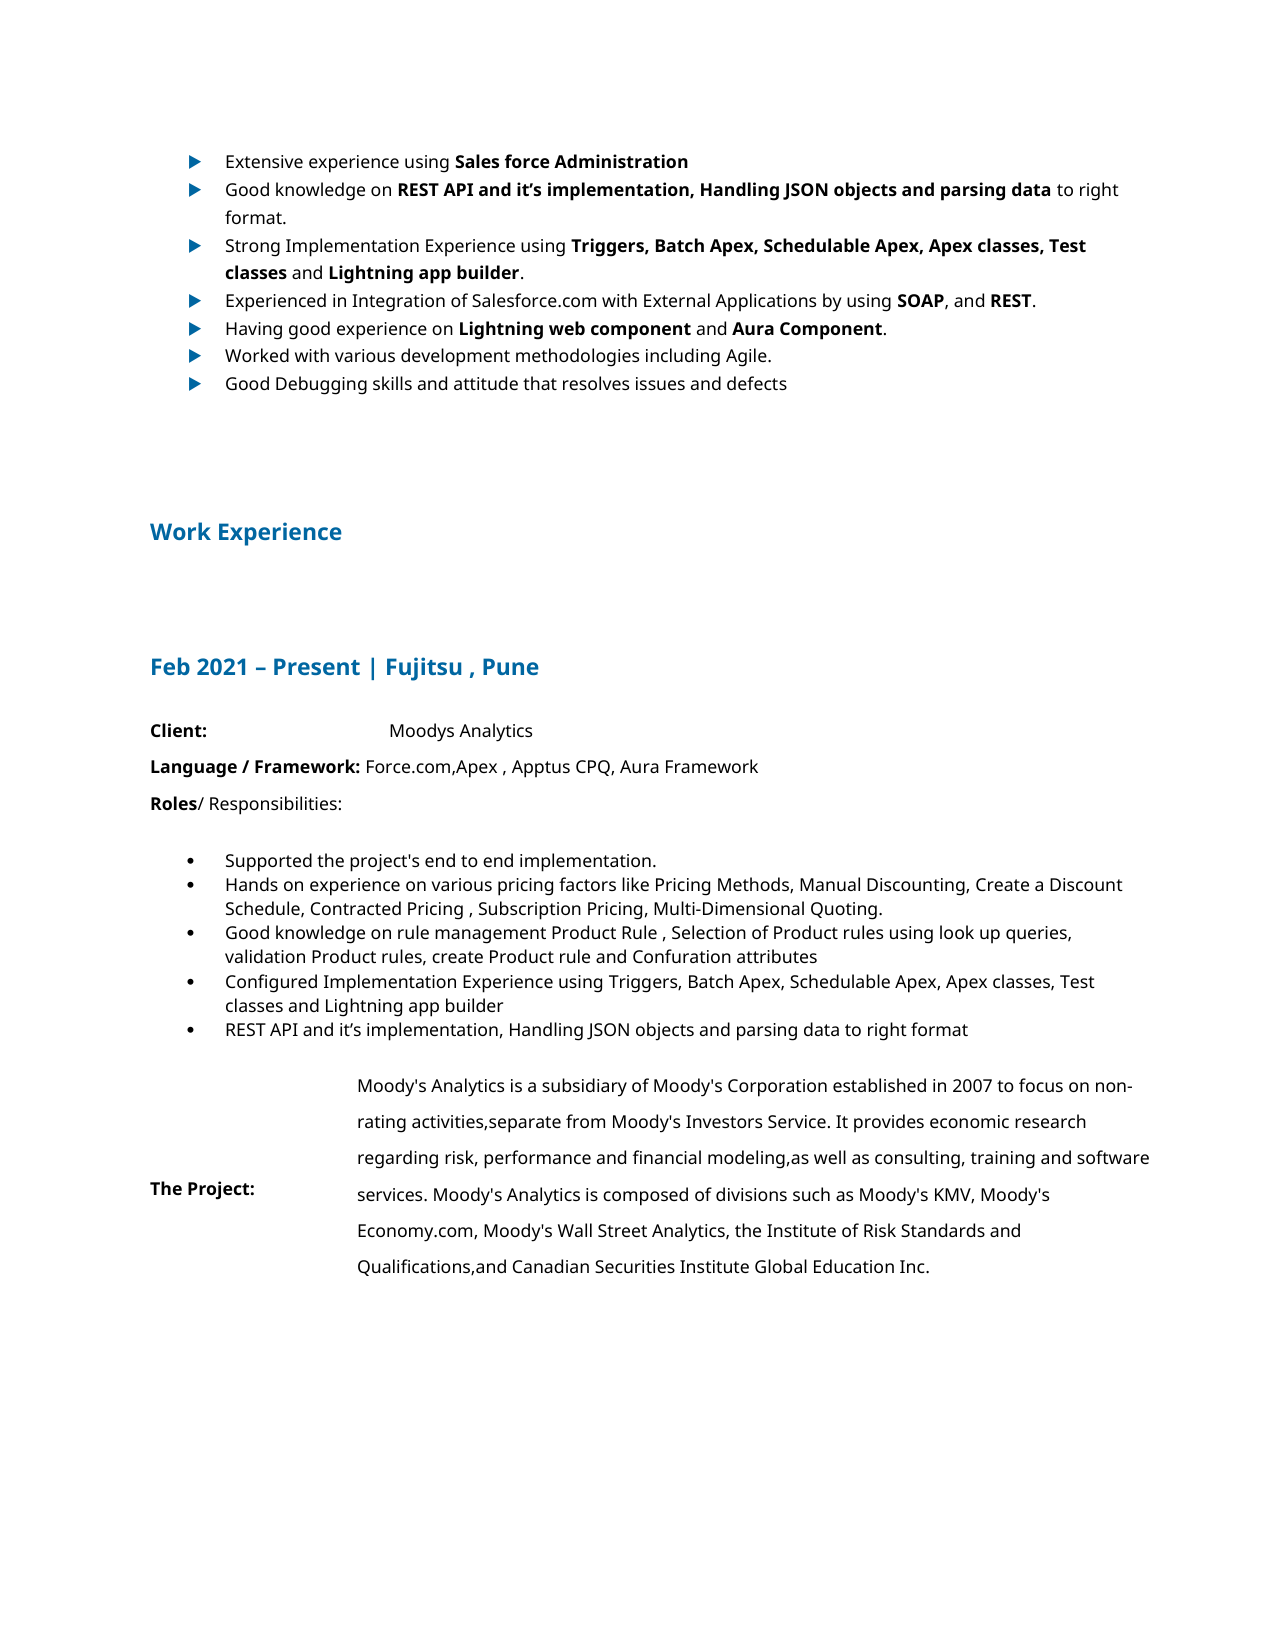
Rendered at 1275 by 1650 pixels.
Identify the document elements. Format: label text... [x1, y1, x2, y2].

list Good knowledge on REST API and it’s implementation, Handling JSON objects and parsing data to right format. [187, 178, 1125, 229]
text Feb 2021 – Present | Fujitsu , Pune [150, 651, 1125, 682]
list Good knowledge on rule management Product Rule , Selection of Product rules using look up queries, validation Product rules, create Product rule and Confuration attributes [187, 921, 1125, 969]
list REST API and it’s implementation, Handling JSON objects and parsing data to right format [187, 1017, 1125, 1042]
list Configured Implementation Experience using Triggers, Batch Apex, Schedulable Apex, Apex classes, Test classes and Lightning app builder [187, 969, 1125, 1017]
list Having good experience on Lightning web component and Aura Component. [187, 316, 1125, 340]
text Work Experience [150, 516, 1125, 547]
text Client: Moodys Analytics Language / Framework: Force.com,Apex , Apptus CPQ, Aura Framework Roles/ Responsibilities: [150, 719, 1125, 815]
list Good Debugging skills and attitude that resolves issues and defects [187, 372, 1125, 396]
list Supported the project's end to end implementation. [187, 848, 1125, 872]
list Hands on experience on various pricing factors like Pricing Methods, Manual Discounting, Create a Discount Schedule, Contracted Pricing , Subscription Pricing, Multi-Dimensional Quoting. [187, 872, 1125, 921]
list Experienced in Integration of Salesforce.com with External Applications by using SOAP, and REST. [187, 288, 1125, 313]
text The Project: [150, 1177, 1125, 1201]
list Strong Implementation Experience using Triggers, Batch Apex, Schedulable Apex, Apex classes, Test classes and Lightning app builder. [187, 233, 1125, 285]
list Extensive experience using Sales force Administration [187, 150, 1125, 174]
list Worked with various development methodologies including Agile. [187, 344, 1125, 368]
